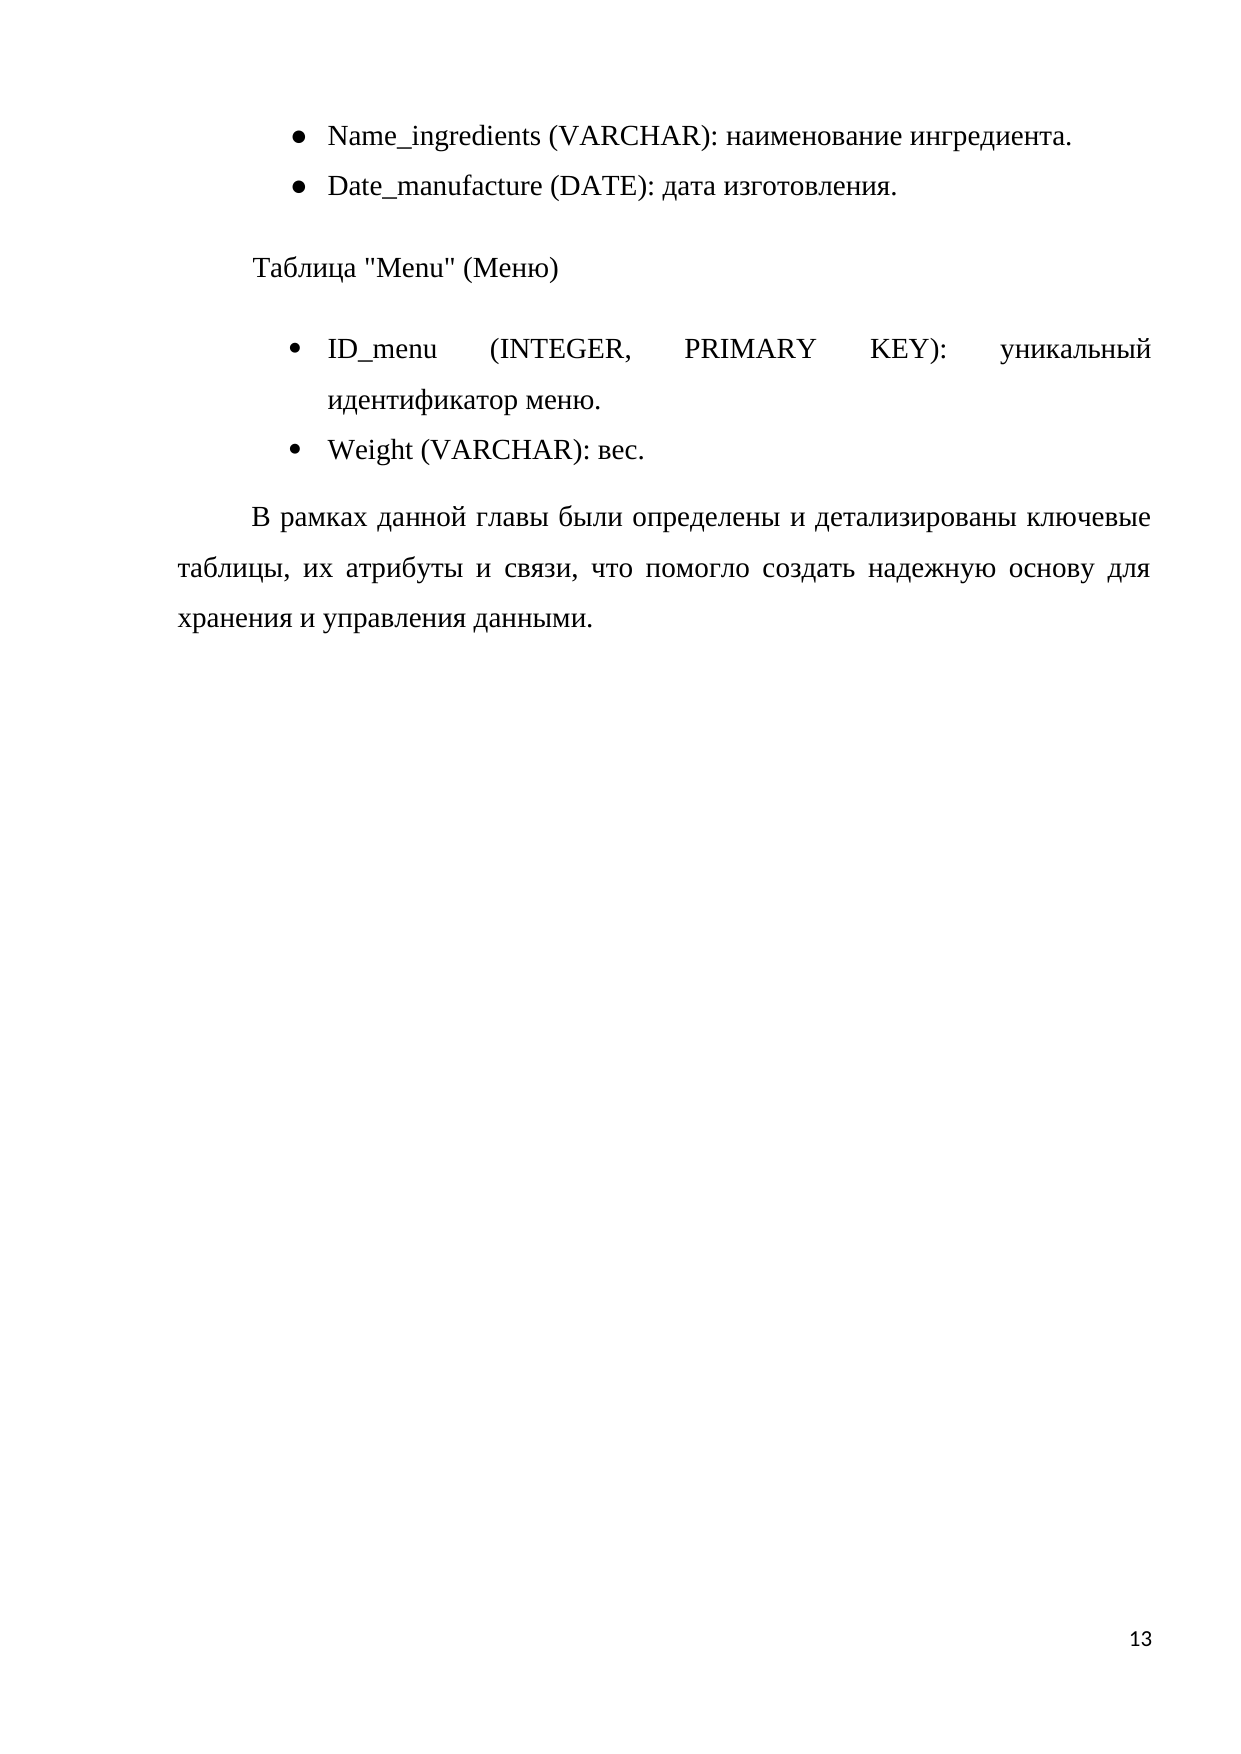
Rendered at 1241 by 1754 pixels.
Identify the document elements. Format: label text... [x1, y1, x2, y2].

text Таблица "Menu" (Меню) [177, 250, 1152, 283]
list Weight (VARCHAR): вес. [290, 432, 1152, 466]
text В рамках данной главы были определены и детализированы ключевые таблицы, их атрибуты и связи, что помогло создать надежную основу для хранения и управления данными. [177, 499, 1152, 633]
list ID_menu (INTEGER, PRIMARY KEY): уникальный идентификатор меню. [290, 332, 1152, 416]
list Name_ingredients (VARCHAR): наименование ингредиента. [290, 118, 1152, 152]
list Date_manufacture (DATE): дата изготовления. [290, 168, 1152, 202]
